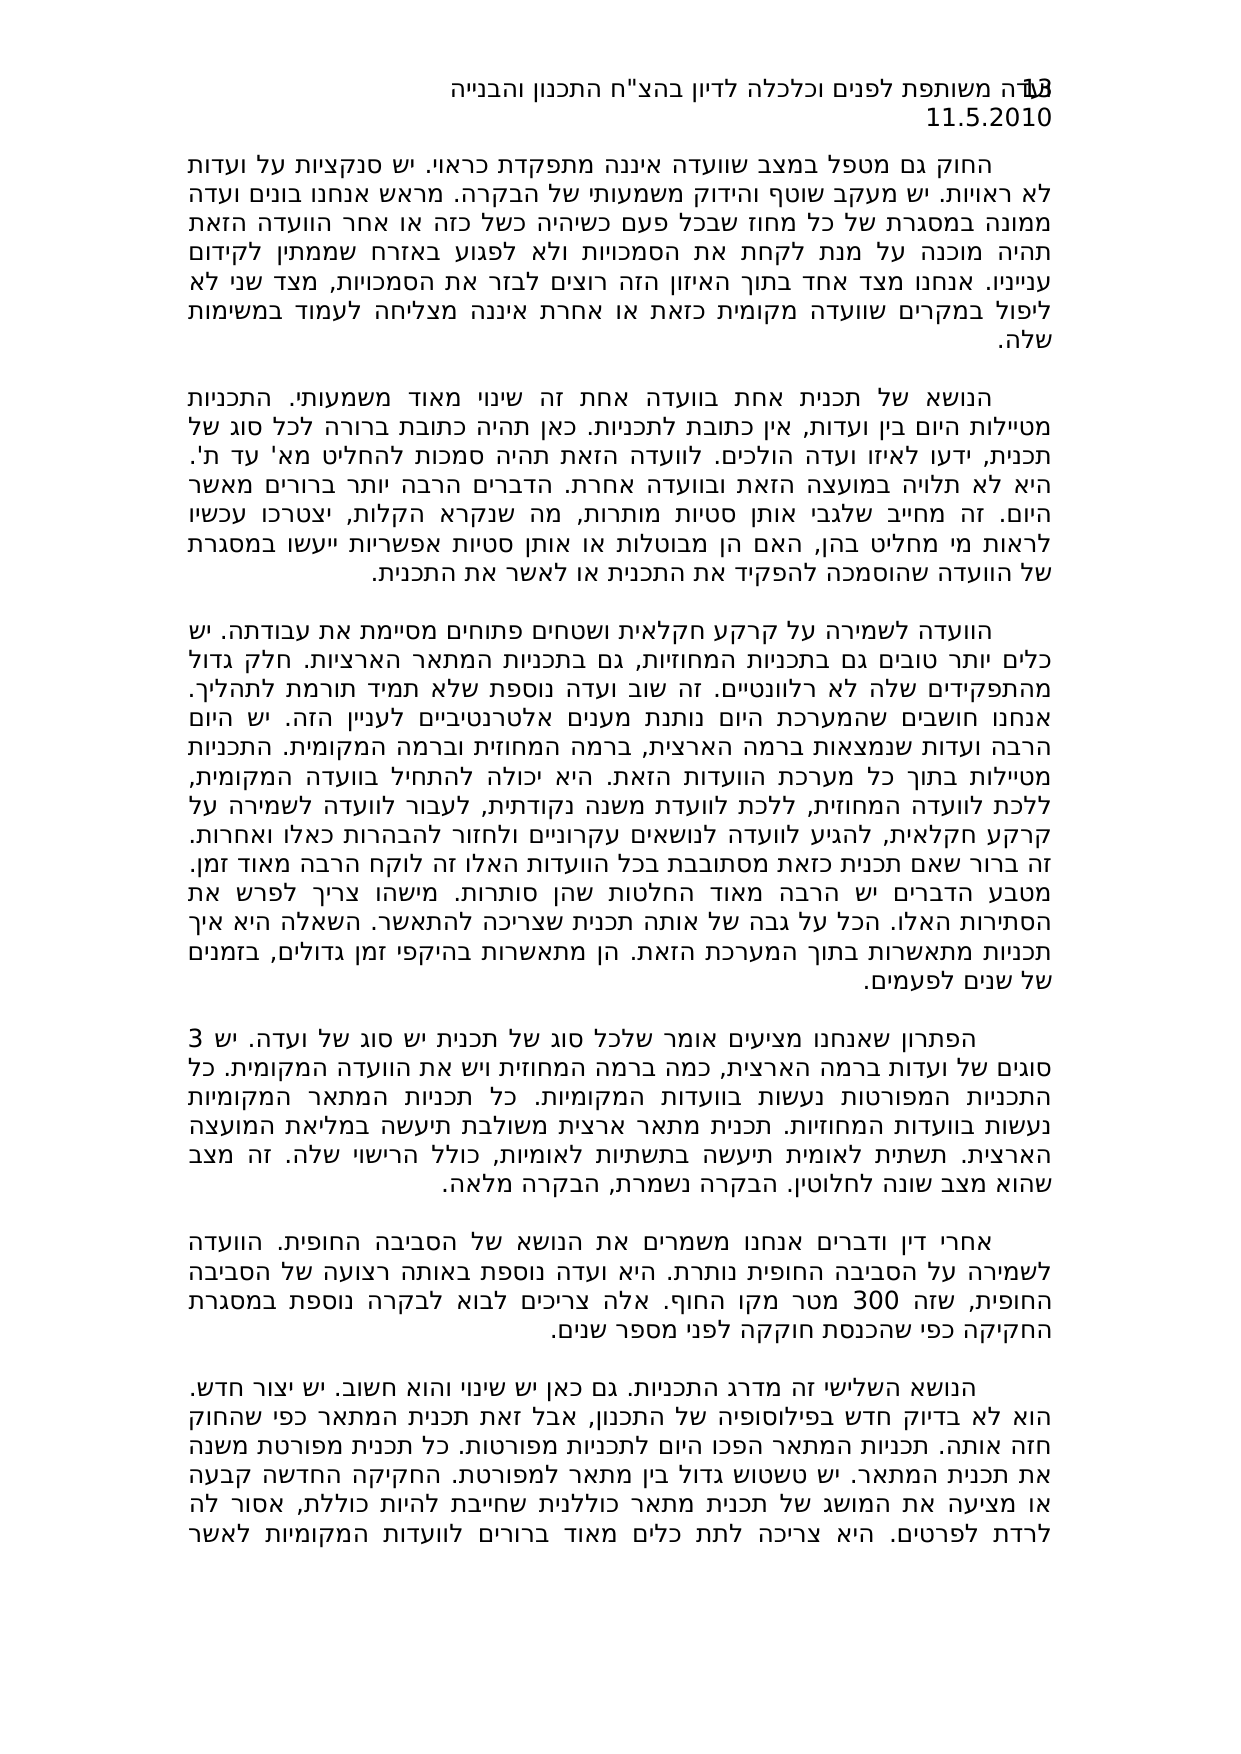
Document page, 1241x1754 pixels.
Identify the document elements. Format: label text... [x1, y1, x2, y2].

text החוק גם מטפל במצב שוועדה איננה מתפקדת כראוי. יש סנקציות על ועדות לא ראויות. יש מעקב שוטף והידוק משמעותי של הבקרה. מראש אנחנו בונים ועדה ממונה במסגרת של כל מחוז שבכל פעם כשיהיה כשל כזה או אחר הוועדה הזאת תהיה מוכנה על מנת לקחת את הסמכויות ולא לפגוע באזרח שממתין לקידום ענייניו. אנחנו מצד אחד בתוך האיזון הזה רוצים לבזר את הסמכויות, מצד שני לא ליפול במקרים שוועדה מקומית כזאת או אחרת איננה מצליחה לעמוד במשימות שלה. [187, 150, 1053, 354]
text הנושא של תכנית אחת בוועדה אחת זה שינוי מאוד משמעותי. התכניות מטיילות היום בין ועדות, אין כתובת לתכניות. כאן תהיה כתובת ברורה לכל סוג של תכנית, ידעו לאיזו ועדה הולכים. לוועדה הזאת תהיה סמכות להחליט מא' עד ת'. היא לא תלויה במועצה הזאת ובוועדה אחרת. הדברים הרבה יותר ברורים מאשר היום. זה מחייב שלגבי אותן סטיות מותרות, מה שנקרא הקלות, יצטרכו עכשיו לראות מי מחליט בהן, האם הן מבוטלות או אותן סטיות אפשריות ייעשו במסגרת של הוועדה שהוסמכה להפקיד את התכנית או לאשר את התכנית. [187, 383, 1053, 587]
text הפתרון שאנחנו מציעים אומר שלכל סוג של תכנית יש סוג של ועדה. יש 3 סוגים של ועדות ברמה הארצית, כמה ברמה המחוזית ויש את הוועדה המקומית. כל התכניות המפורטות נעשות בוועדות המקומיות. כל תכניות המתאר המקומיות נעשות בוועדות המחוזיות. תכנית מתאר ארצית משולבת תיעשה במליאת המועצה הארצית. תשתית לאומית תיעשה בתשתיות לאומיות, כולל הרישוי שלה. זה מצב שהוא מצב שונה לחלוטין. הבקרה נשמרת, הבקרה מלאה. [187, 1024, 1053, 1199]
text אחרי דין ודברים אנחנו משמרים את הנושא של הסביבה החופית. הוועדה לשמירה על הסביבה החופית נותרת. היא ועדה נוספת באותה רצועה של הסביבה החופית, שזה 300 מטר מקו החוף. אלה צריכים לבוא לבקרה נוספת במסגרת החקיקה כפי שהכנסת חוקקה לפני מספר שנים. [187, 1227, 1053, 1344]
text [187, 1373, 1053, 1548]
text הוועדה לשמירה על קרקע חקלאית ושטחים פתוחים מסיימת את עבודתה. יש כלים יותר טובים גם בתכניות המחוזיות, גם בתכניות המתאר הארציות. חלק גדול מהתפקידים שלה לא רלוונטיים. זה שוב ועדה נוספת שלא תמיד תורמת לתהליך. אנחנו חושבים שהמערכת היום נותנת מענים אלטרנטיביים לעניין הזה. יש היום הרבה ועדות שנמצאות ברמה הארצית, ברמה המחוזית וברמה המקומית. התכניות מטיילות בתוך כל מערכת הוועדות הזאת. היא יכולה להתחיל בוועדה המקומית, ללכת לוועדה המחוזית, ללכת לוועדת משנה נקודתית, לעבור לוועדה לשמירה על קרקע חקלאית, להגיע לוועדה לנושאים עקרוניים ולחזור להבהרות כאלו ואחרות. זה ברור שאם תכנית כזאת מסתובבת בכל הוועדות האלו זה לוקח הרבה מאוד זמן. מטבע הדברים יש הרבה מאוד החלטות שהן סותרות. מישהו צריך לפרש את הסתירות האלו. הכל על גבה של אותה תכנית שצריכה להתאשר. השאלה היא איך תכניות מתאשרות בתוך המערכת הזאת. הן מתאשרות בהיקפי זמן גדולים, בזמנים של שנים לפעמים. [187, 616, 1053, 995]
